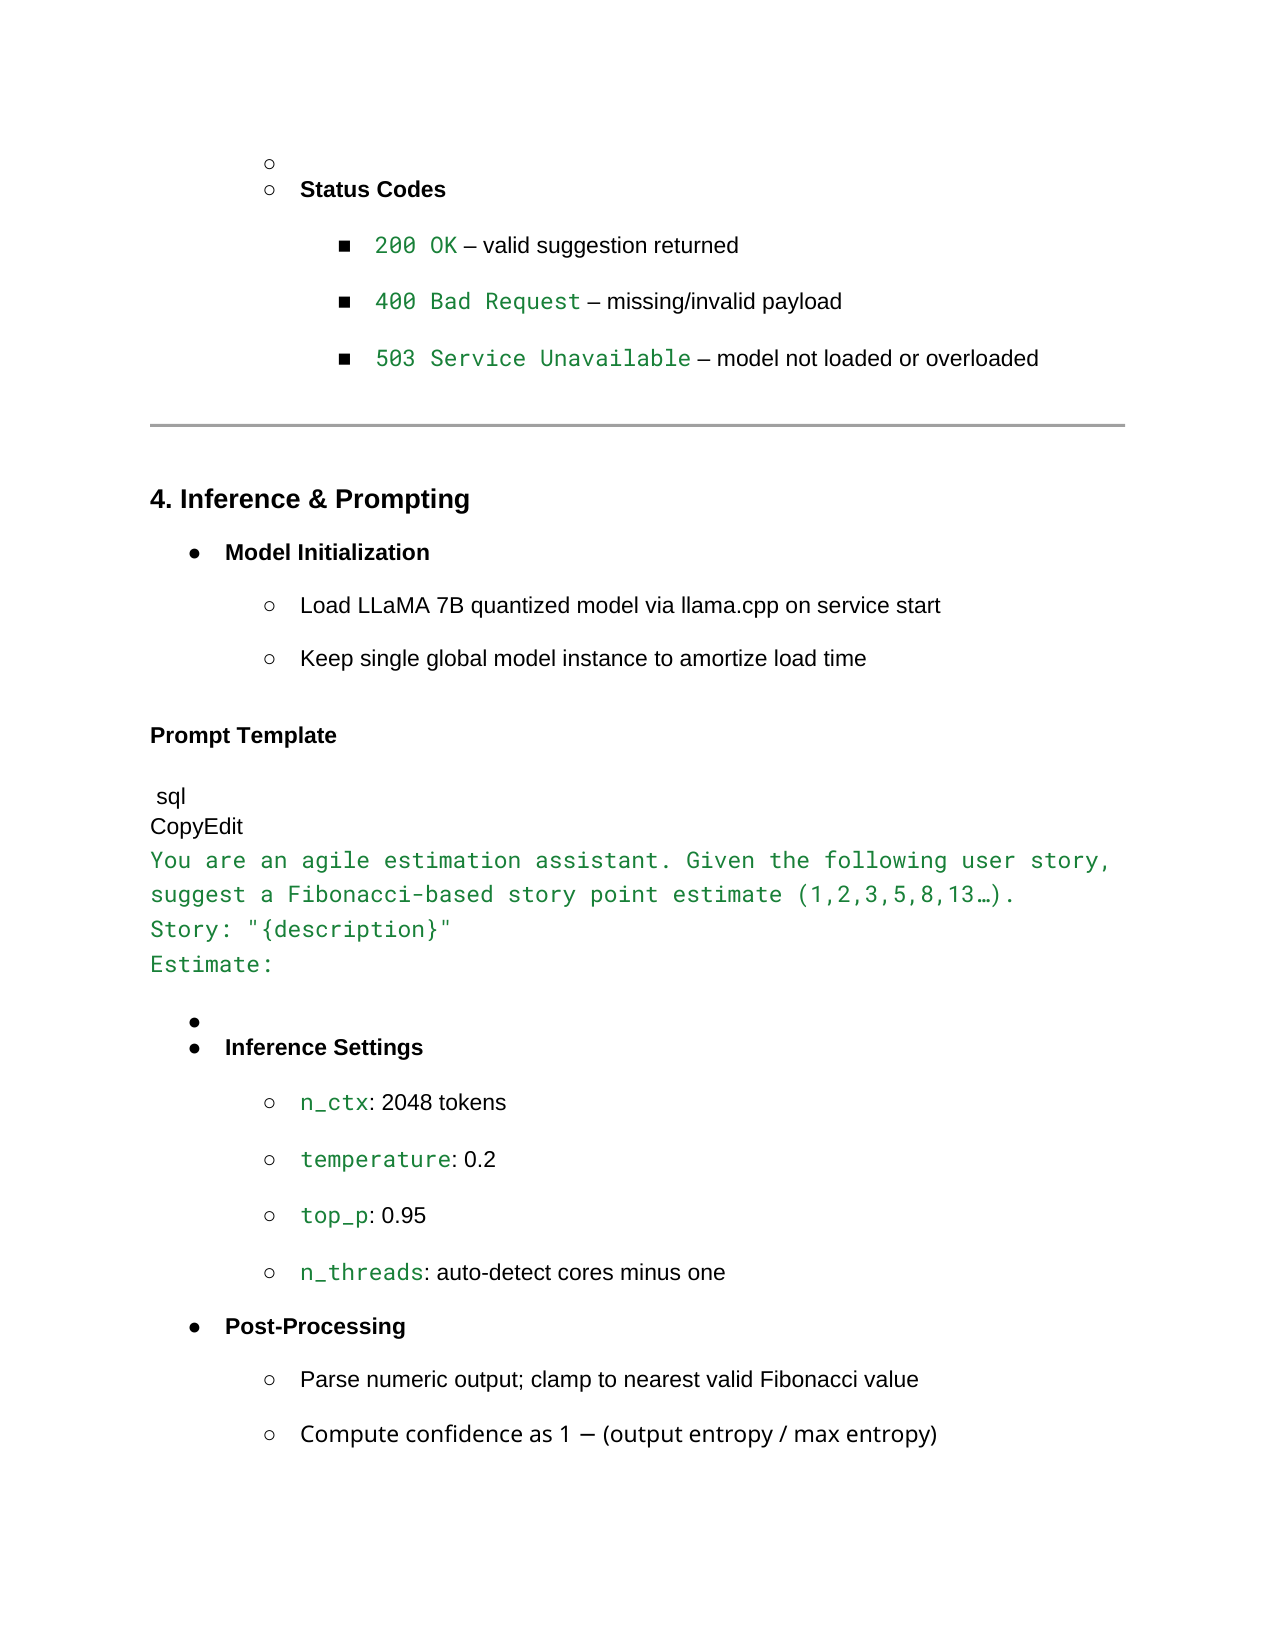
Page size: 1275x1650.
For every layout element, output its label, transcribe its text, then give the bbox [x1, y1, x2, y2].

list 400 Bad Request – missing/invalid payload [337, 286, 1125, 342]
list Inference Settings [187, 1034, 1125, 1087]
list top_p: 0.95 [262, 1200, 1125, 1256]
list Parse numeric output; clamp to nearest valid Fibonacci value [262, 1366, 1125, 1418]
text Estimate: [150, 948, 1125, 978]
list n_ctx: 2048 tokens [262, 1087, 1125, 1143]
list Keep single global model instance to amortize load time [262, 645, 1125, 697]
text Story: "{description}" [150, 913, 1125, 943]
list Post‑Processing [187, 1313, 1125, 1366]
list n_threads: auto-detect cores minus one [262, 1256, 1125, 1313]
subtitle 4. Inference & Prompting [150, 483, 1125, 514]
list Status Codes [262, 176, 1125, 229]
text Prompt Template sql CopyEdit You are an agile estimation assistant. Given the following user story, suggest a Fibonacci-based story point estimate (1,2,3,5,8,13…). [150, 722, 1125, 909]
list Compute confidence as 1 − (output entropy / max entropy) [262, 1418, 1125, 1476]
list 503 Service Unavailable – model not loaded or overloaded [337, 342, 1125, 399]
list Model Initialization [187, 539, 1125, 592]
list Load LLaMA 7B quantized model via llama.cpp on service start [262, 592, 1125, 645]
list temperature: 0.2 [262, 1143, 1125, 1200]
list 200 OK – valid suggestion returned [337, 229, 1125, 286]
